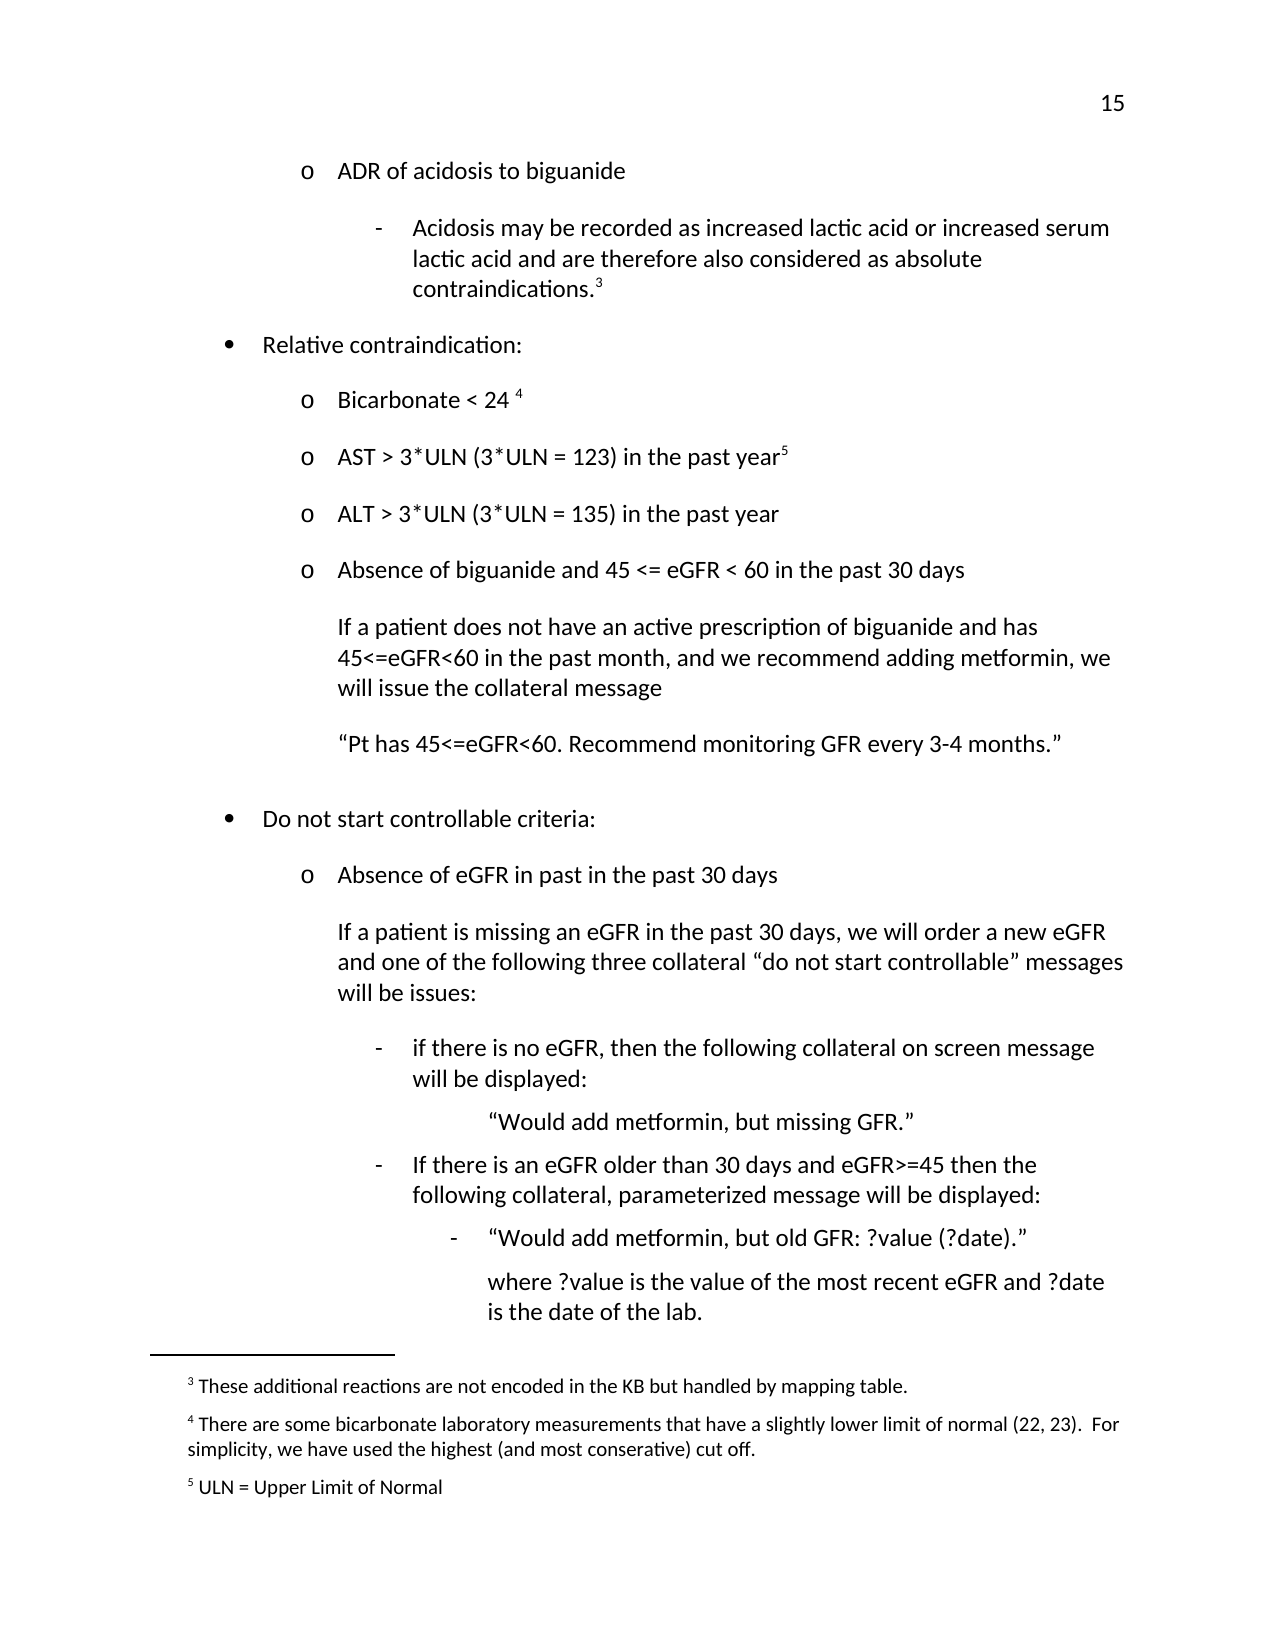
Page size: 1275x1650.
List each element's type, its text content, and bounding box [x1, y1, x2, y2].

list Absence of eGFR in past in the past 30 days [300, 859, 1125, 891]
list ALT > 3*ULN (3*ULN = 135) in the past year [300, 498, 1125, 530]
list Acidosis may be recorded as increased lactic acid or increased serum lactic acid and are therefore also considered as absolute contraindications. [375, 212, 1125, 304]
list if there is no eGFR, then the following collateral on screen message will be displayed: [375, 1032, 1125, 1093]
list If there is an eGFR older than 30 days and eGFR>=45 then the following collateral, parameterized message will be displayed: [375, 1149, 1125, 1210]
text “Pt has 45<=eGFR<60. Recommend monitoring GFR every 3-4 months.” [337, 728, 1125, 758]
list “Would add metformin, but old GFR: ?value (?date).” [450, 1223, 1125, 1253]
list Bicarbonate < 24 [300, 384, 1125, 416]
list Relative contraindication: [225, 329, 1125, 359]
text “Would add metformin, but missing GFR.” [487, 1106, 1125, 1137]
list Absence of biguanide and 45 <= eGFR < 60 in the past 30 days [300, 555, 1125, 586]
list If a patient does not have an active prescription of biguanide and has 45<=eGFR<60 in the past month, and we recommend adding metformin, we will issue the collateral message [337, 611, 1125, 703]
list AST > 3*ULN (3*ULN = 123) in the past year [300, 441, 1125, 473]
list ADR of acidosis to biguanide [300, 156, 1125, 187]
list Do not start controllable criteria: [225, 804, 1125, 834]
text where ?value is the value of the most recent eGFR and ?date is the date of the lab. [487, 1266, 1125, 1327]
list If a patient is missing an eGFR in the past 30 days, we will order a new eGFR and one of the following three collateral “do not start controllable” messages will be issues: [337, 916, 1125, 1007]
